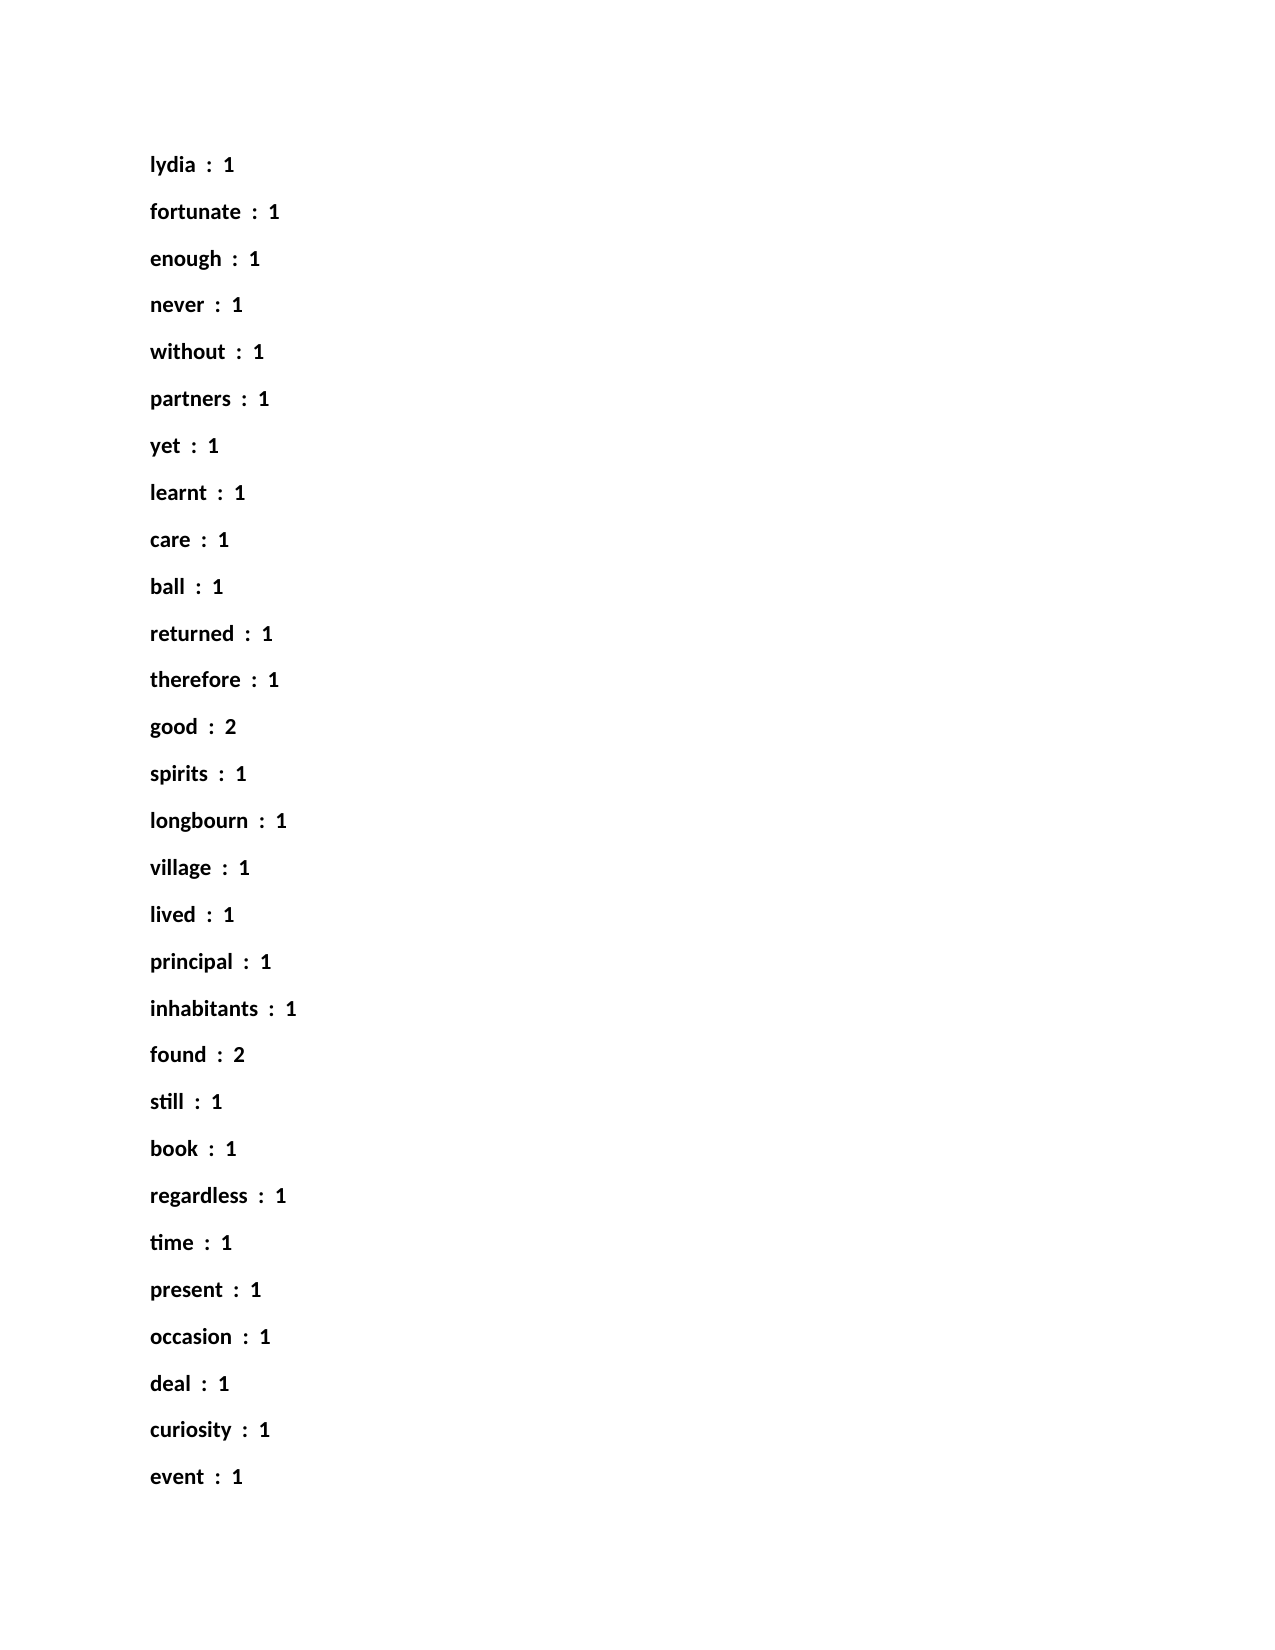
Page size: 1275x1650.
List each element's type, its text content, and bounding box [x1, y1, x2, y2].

text still : 1 [150, 1087, 1125, 1116]
text without : 1 [150, 337, 1125, 366]
text learnt : 1 [150, 478, 1125, 506]
text found : 2 [150, 1041, 1125, 1069]
text time : 1 [150, 1228, 1125, 1256]
text village : 1 [150, 853, 1125, 881]
text book : 1 [150, 1134, 1125, 1162]
text good : 2 [150, 712, 1125, 741]
text lydia : 1 [150, 150, 1125, 178]
text inhabitants : 1 [150, 994, 1125, 1022]
text lived : 1 [150, 900, 1125, 928]
text partners : 1 [150, 384, 1125, 412]
text regardless : 1 [150, 1181, 1125, 1209]
text occasion : 1 [150, 1322, 1125, 1350]
text fortunate : 1 [150, 197, 1125, 225]
text curiosity : 1 [150, 1416, 1125, 1444]
text ball : 1 [150, 572, 1125, 600]
text present : 1 [150, 1275, 1125, 1303]
text event : 1 [150, 1462, 1125, 1491]
text longbourn : 1 [150, 806, 1125, 834]
text principal : 1 [150, 947, 1125, 975]
text spirits : 1 [150, 759, 1125, 787]
text enough : 1 [150, 244, 1125, 272]
text returned : 1 [150, 619, 1125, 647]
text never : 1 [150, 291, 1125, 319]
text care : 1 [150, 525, 1125, 553]
text therefore : 1 [150, 666, 1125, 694]
text yet : 1 [150, 431, 1125, 459]
text deal : 1 [150, 1369, 1125, 1397]
